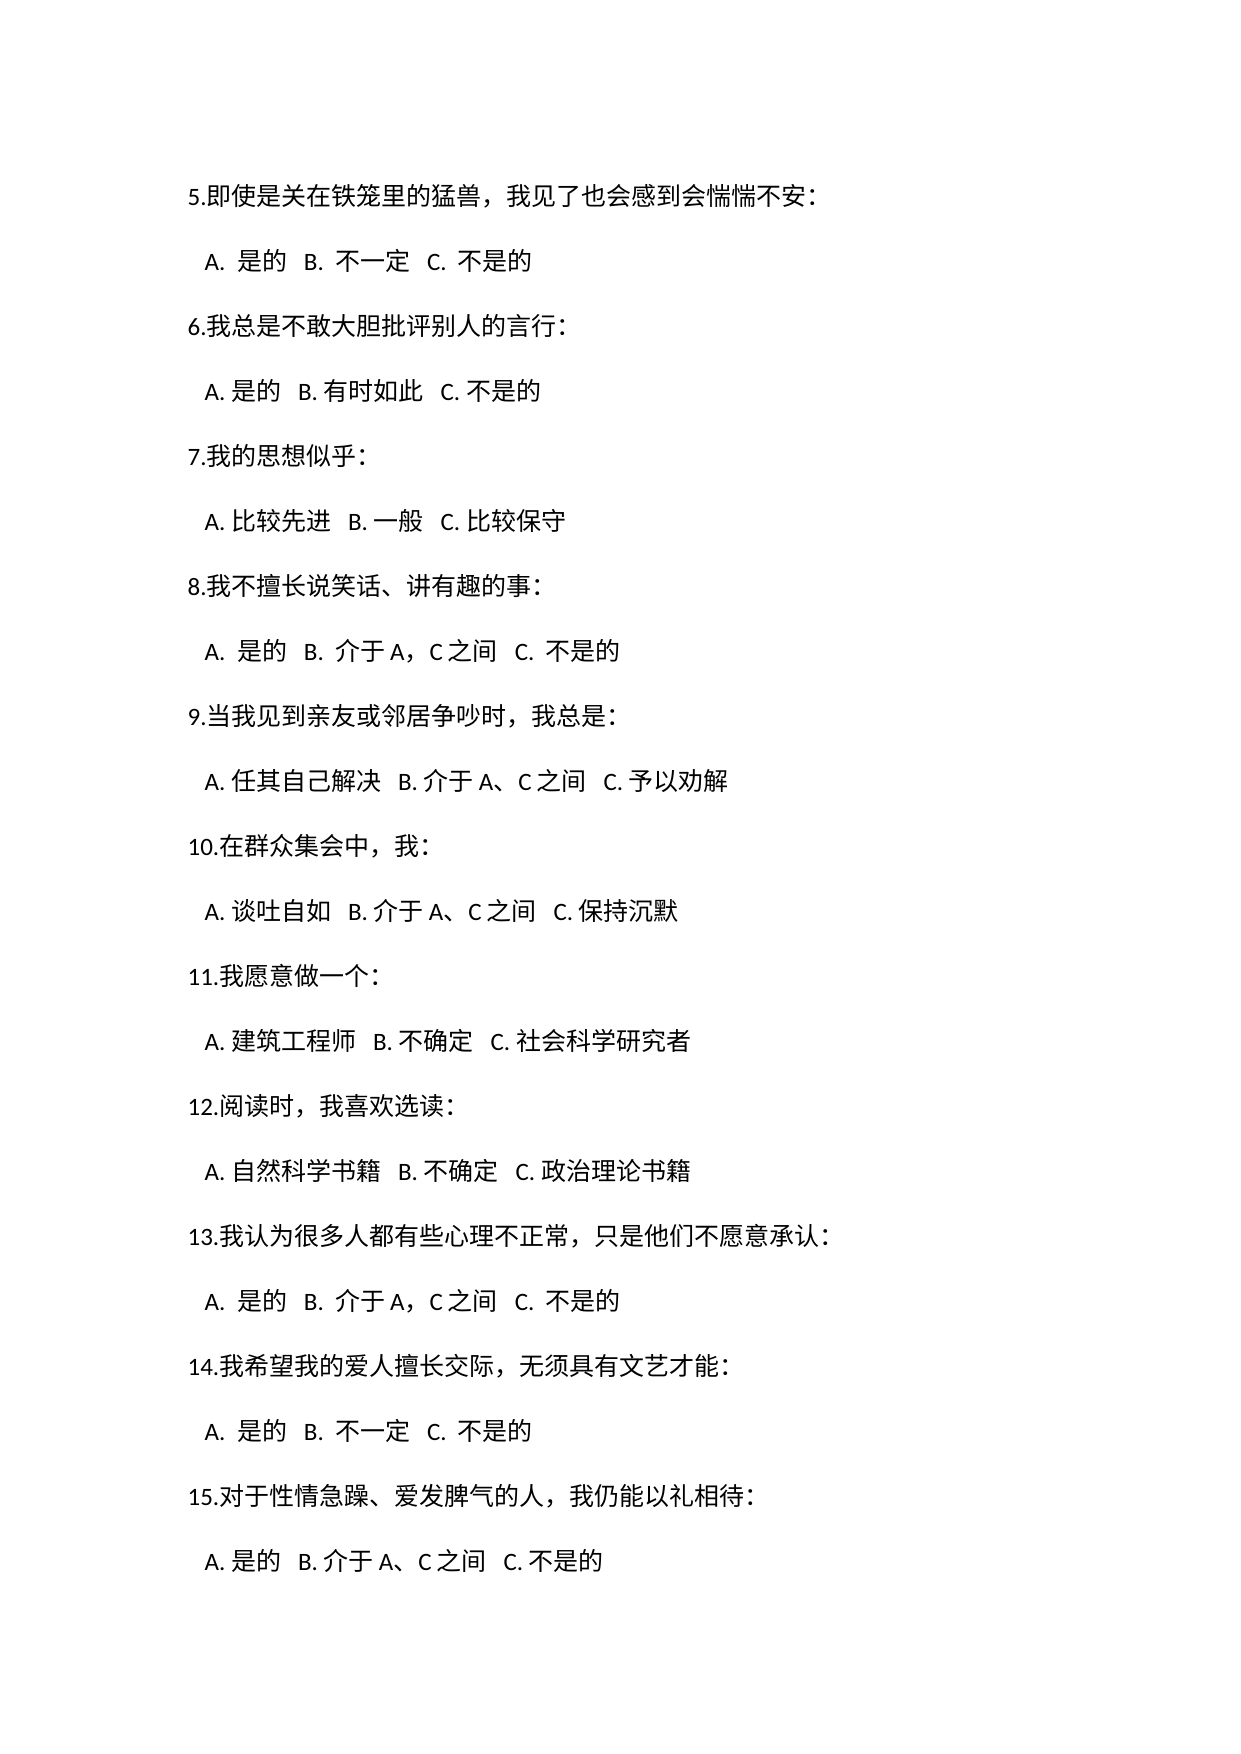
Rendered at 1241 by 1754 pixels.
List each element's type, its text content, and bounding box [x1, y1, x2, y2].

text A. 建筑工程师 B. 不确定 C. 社会科学研究者 [187, 1007, 1053, 1072]
text 5.即使是关在铁笼里的猛兽，我见了也会感到会惴惴不安： [187, 162, 1053, 227]
text A. 是的 B. 介于A、C之间 C. 不是的 [187, 1527, 1053, 1592]
text A. 是的 B. 介于A，C之间 C. 不是的 [187, 617, 1053, 682]
text 12.阅读时，我喜欢选读： [187, 1072, 1053, 1137]
text 10.在群众集会中，我： [187, 812, 1053, 877]
text A. 自然科学书籍 B. 不确定 C. 政治理论书籍 [187, 1137, 1053, 1202]
text 13.我认为很多人都有些心理不正常，只是他们不愿意承认： [187, 1202, 1053, 1267]
text 14.我希望我的爱人擅长交际，无须具有文艺才能： [187, 1332, 1053, 1397]
text 11.我愿意做一个： [187, 942, 1053, 1007]
text A. 是的 B. 不一定 C. 不是的 [187, 1397, 1053, 1462]
text 15.对于性情急躁、爱发脾气的人，我仍能以礼相待： [187, 1462, 1053, 1527]
text A. 是的 B. 介于A，C之间 C. 不是的 [187, 1267, 1053, 1332]
text A. 任其自己解决 B. 介于A、C之间 C. 予以劝解 [187, 747, 1053, 812]
text 7.我的思想似乎： [187, 422, 1053, 487]
text 6.我总是不敢大胆批评别人的言行： [187, 292, 1053, 357]
text A. 是的 B. 有时如此 C. 不是的 [187, 357, 1053, 422]
text A. 比较先进 B. 一般 C. 比较保守 [187, 487, 1053, 552]
text A. 是的 B. 不一定 C. 不是的 [187, 227, 1053, 292]
text 8.我不擅长说笑话、讲有趣的事： [187, 552, 1053, 617]
text A. 谈吐自如 B. 介于A、C之间 C. 保持沉默 [187, 877, 1053, 942]
text 9.当我见到亲友或邻居争吵时，我总是： [187, 682, 1053, 747]
